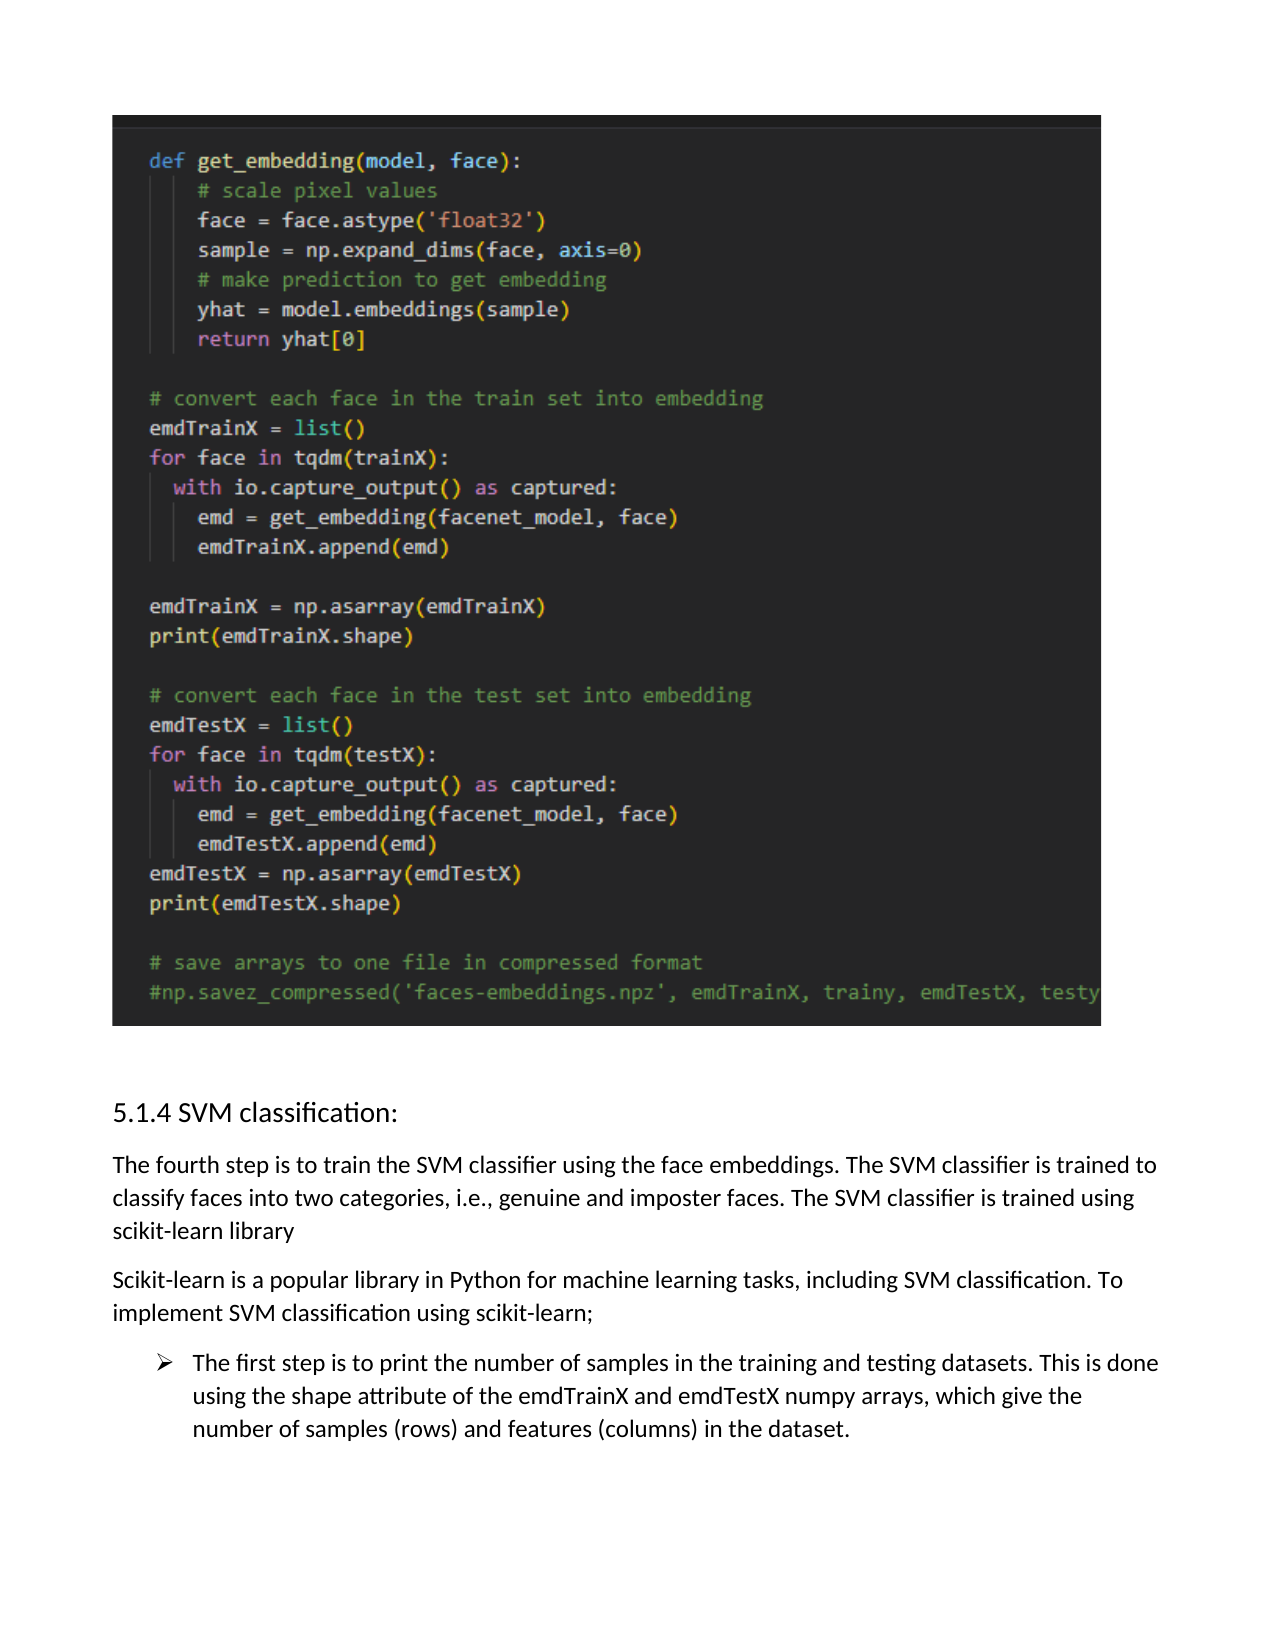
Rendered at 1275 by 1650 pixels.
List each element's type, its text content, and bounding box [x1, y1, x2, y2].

text The fourth step is to train the SVM classifier using the face embeddings. The SVM classifier is trained to classify faces into two categories, i.e., genuine and imposter faces. The SVM classifier is trained using scikit-learn library [112, 1149, 1163, 1246]
text 5.1.4 SVM classification: [112, 1094, 1163, 1130]
picture [112, 115, 1102, 1026]
list The first step is to print the number of samples in the training and testing datasets. This is done using the shape attribute of the emdTrainX and emdTestX numpy arrays, which give the number of samples (rows) and features (columns) in the dataset. [155, 1347, 1163, 1443]
text Scikit-learn is a popular library in Python for machine learning tasks, including SVM classification. To implement SVM classification using scikit-learn; [112, 1264, 1163, 1328]
